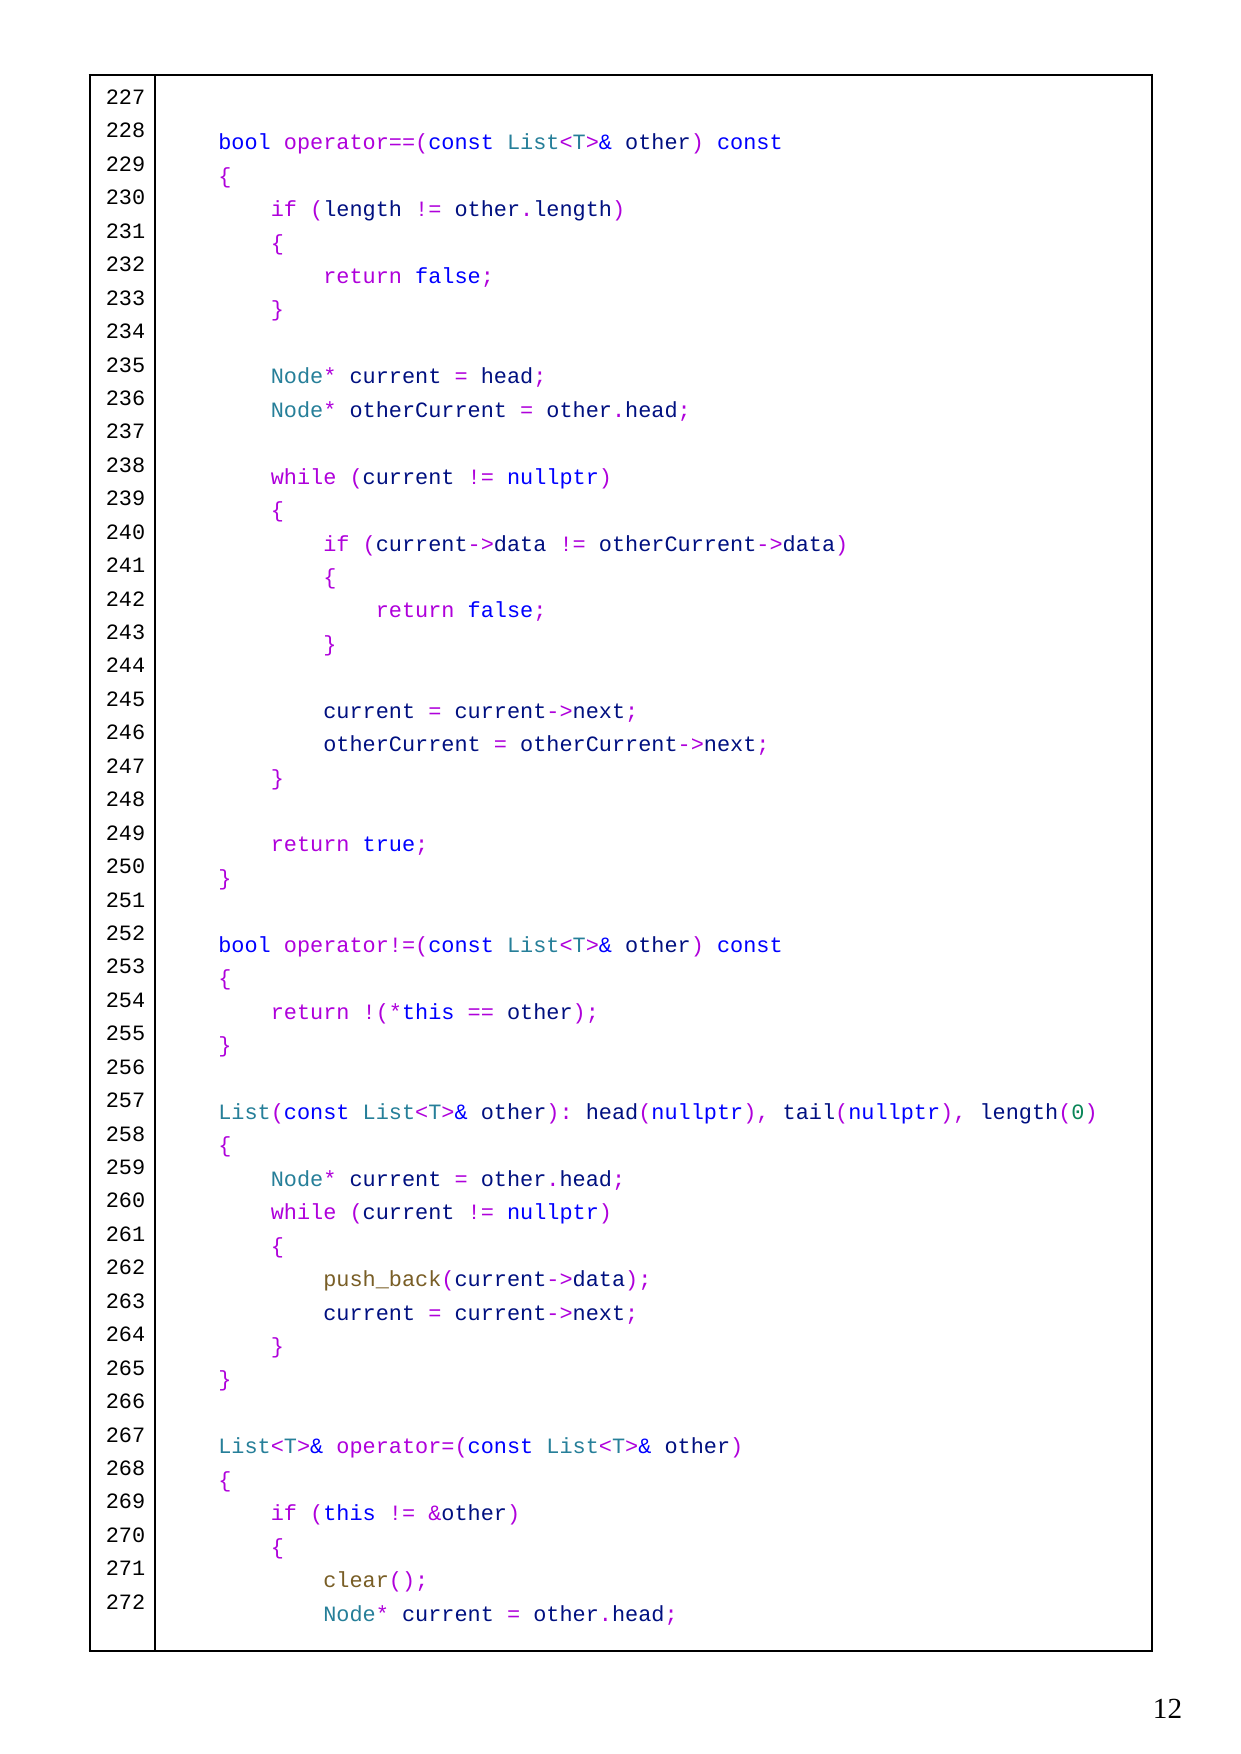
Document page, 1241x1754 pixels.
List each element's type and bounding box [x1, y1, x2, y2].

table_cell [91, 76, 154, 1649]
table_cell [156, 76, 1151, 1649]
